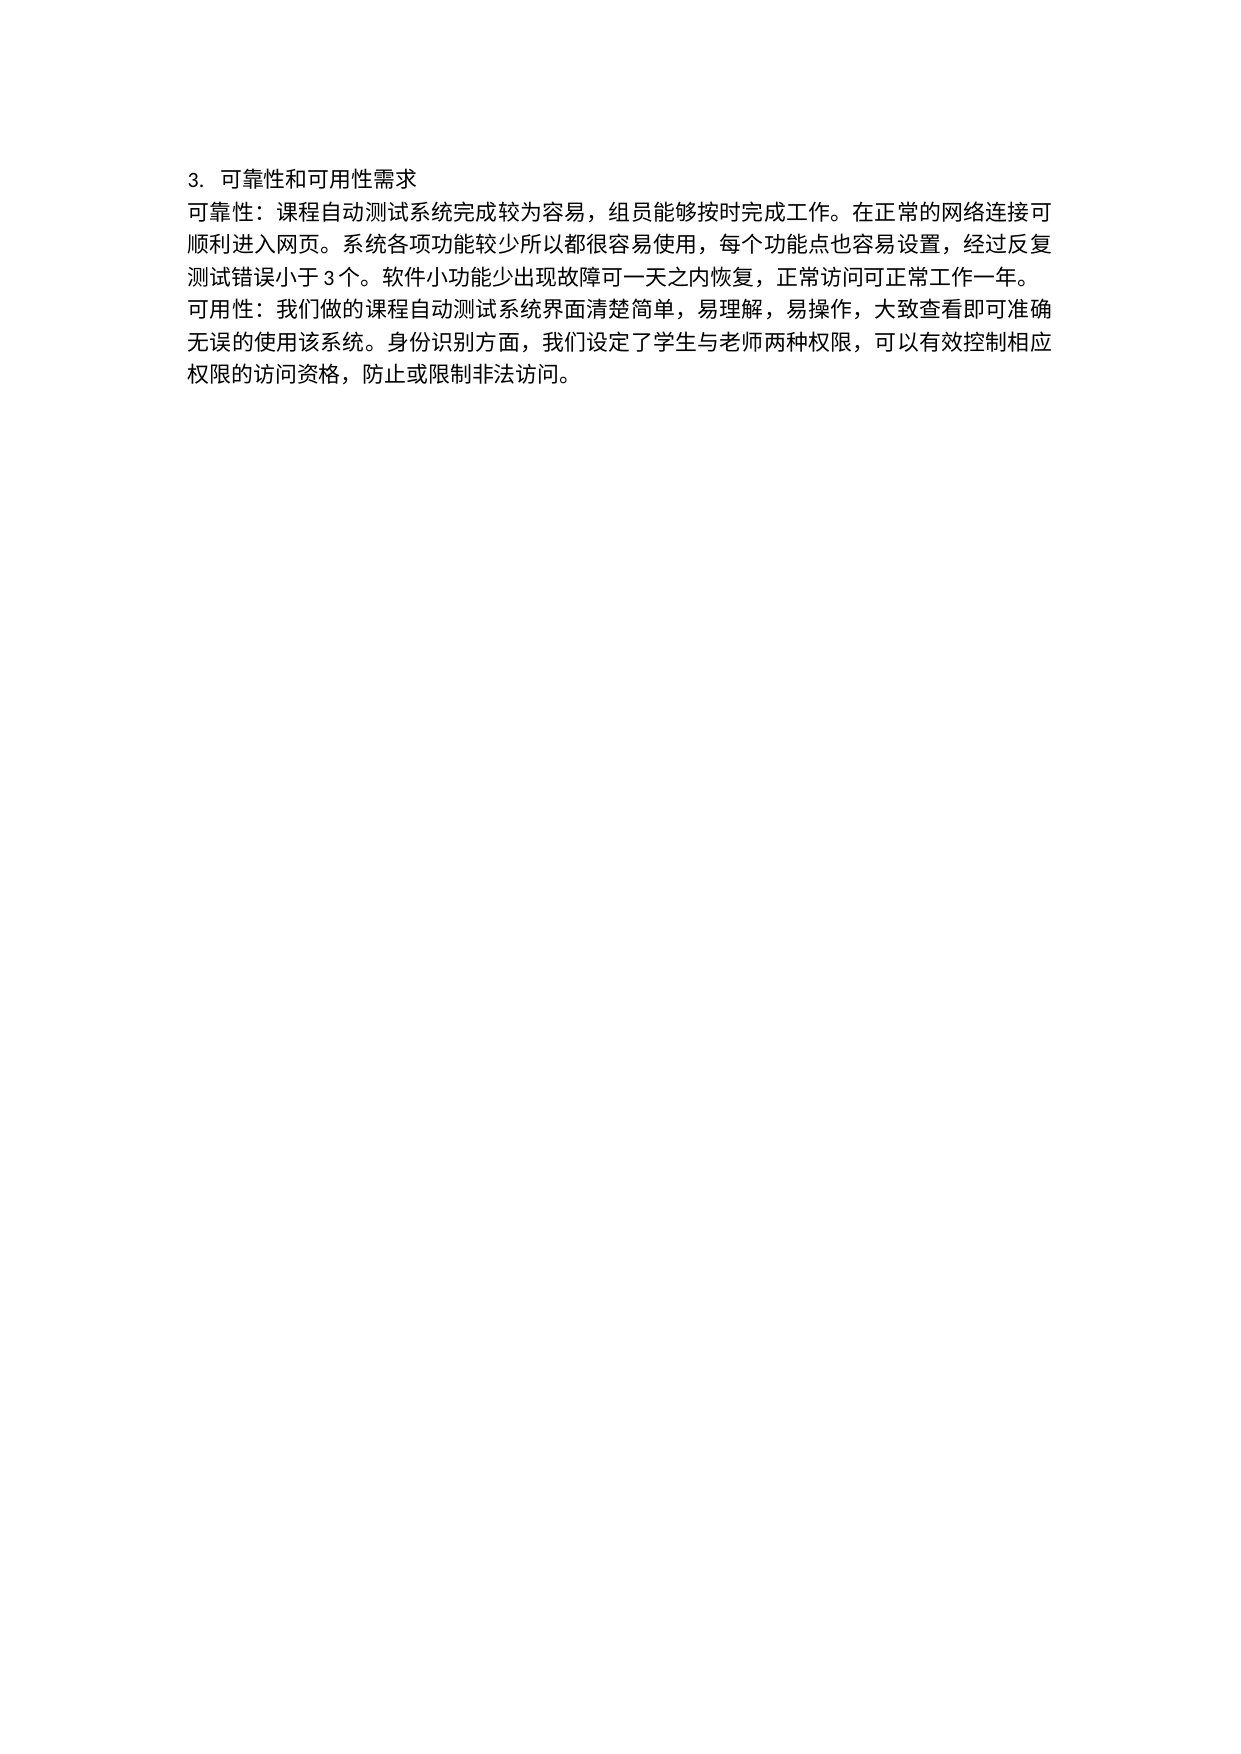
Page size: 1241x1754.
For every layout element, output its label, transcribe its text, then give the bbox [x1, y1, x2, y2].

list 可靠性：课程自动测试系统完成较为容易，组员能够按时完成工作。在正常的网络连接可顺利进入网页。系统各项功能较少所以都很容易使用，每个功能点也容易设置，经过反复测试错误小于3个。软件小功能少出现故障可一天之内恢复，正常访问可正常工作一年。 [187, 194, 1053, 292]
list 可用性：我们做的课程自动测试系统界面清楚简单，易理解，易操作，大致查看即可准确无误的使用该系统。身份识别方面，我们设定了学生与老师两种权限，可以有效控制相应权限的访问资格，防止或限制非法访问。 [187, 292, 1053, 389]
list 可靠性和可用性需求 [187, 162, 1053, 194]
